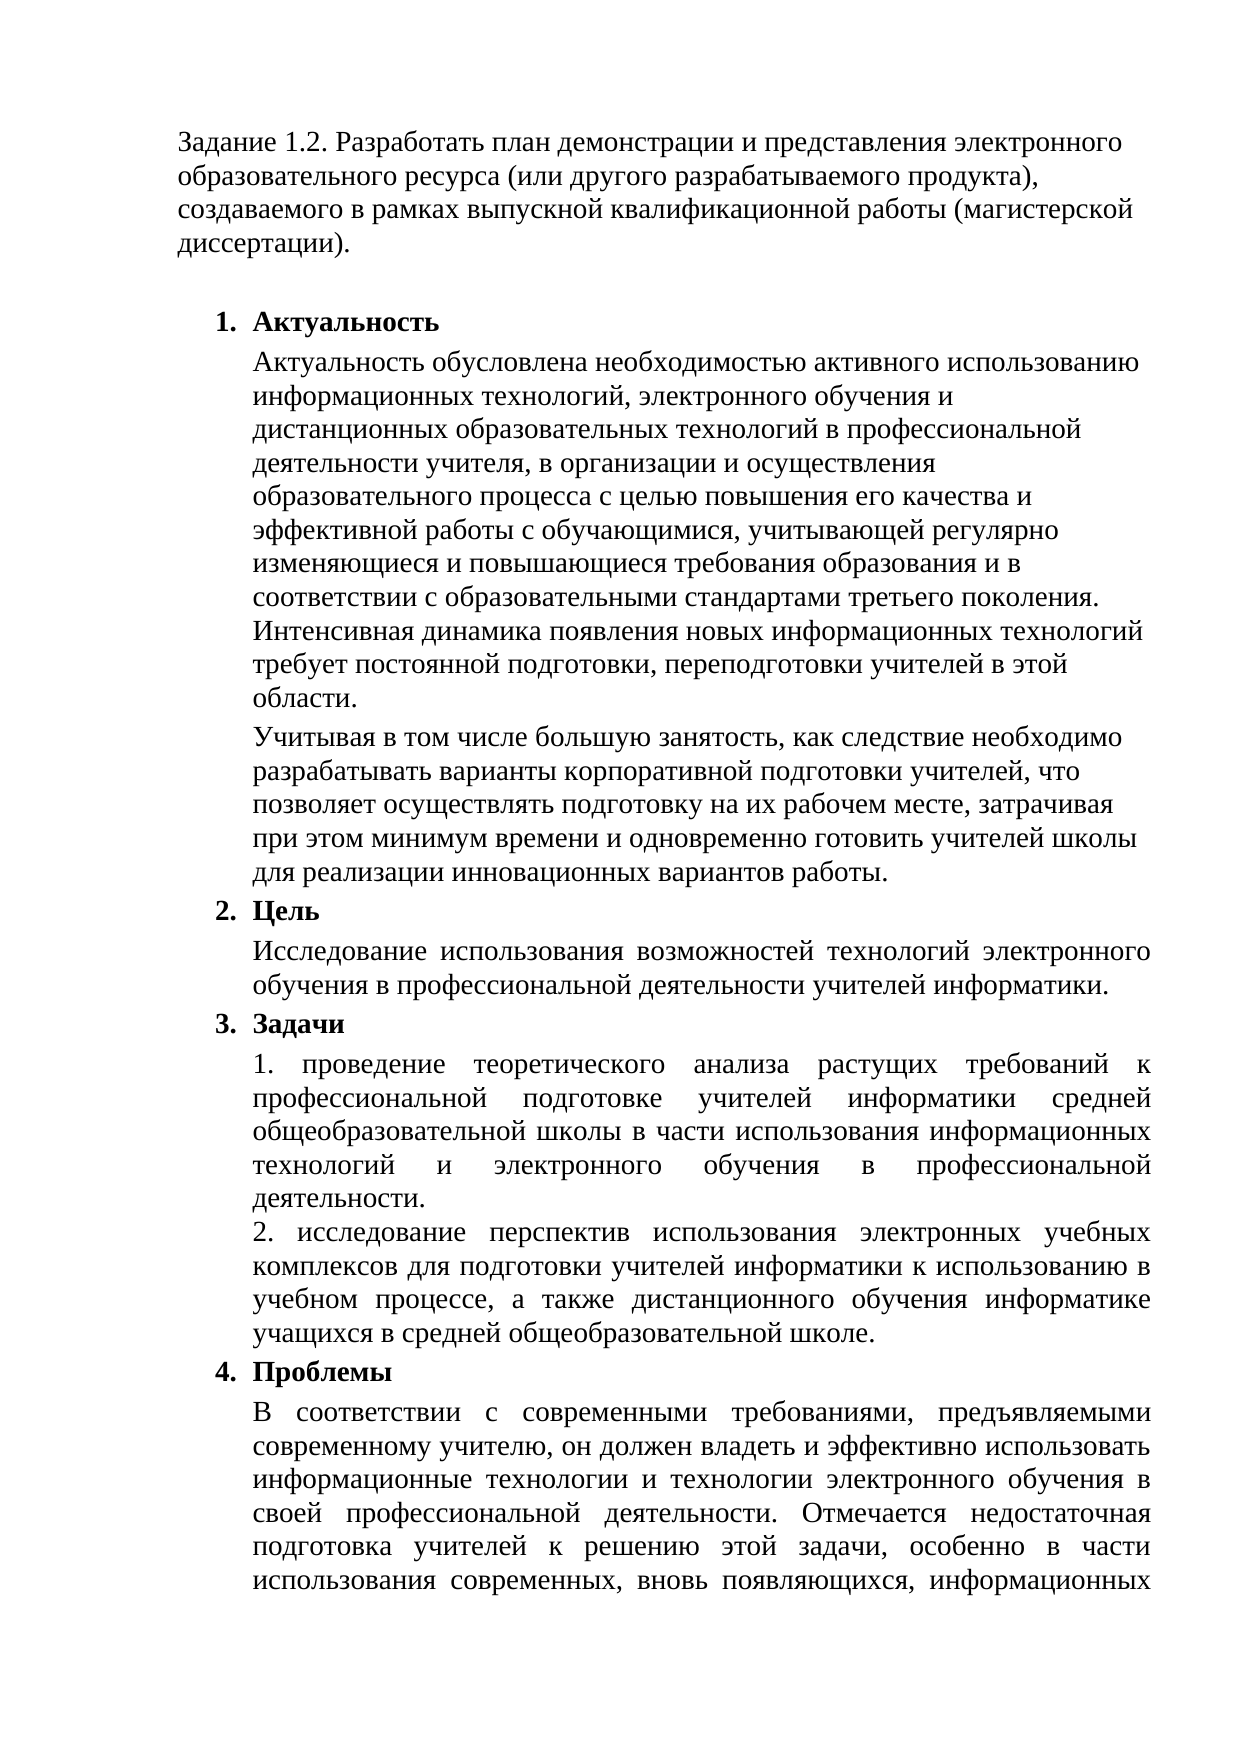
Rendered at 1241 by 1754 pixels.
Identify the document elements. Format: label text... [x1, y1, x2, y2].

list Актуальность [215, 304, 1152, 338]
text Актуальность обусловлена необходимостью активного использованию информационных технологий, электронного обучения и дистанционных образовательных технологий в профессиональной деятельности учителя, в организации и осуществления образовательного процесса с целью повышения его качества и эффективной работы с обучающимися, учитывающей регулярно изменяющиеся и повышающиеся требования образования и в соответствии с образовательными стандартами третьего поколения. Интенсивная динамика появления новых информационных технологий требует постоянной подготовки, переподготовки учителей в этой области. [252, 344, 1152, 713]
list Цель [215, 893, 1152, 927]
list Исследование использования возможностей технологий электронного обучения в профессиональной деятельности учителей информатики. [252, 933, 1152, 1000]
text Учитывая в том числе большую занятость, как следствие необходимо разрабатывать варианты корпоративной подготовки учителей, что позволяет осуществлять подготовку на их рабочем месте, затрачивая при этом минимум времени и одновременно готовить учителей школы для реализации инновационных вариантов работы. [252, 719, 1152, 887]
list 2. исследование перспектив использования электронных учебных комплексов для подготовки учителей информатики к использованию в учебном процессе, а также дистанционного обучения информатике учащихся в средней общеобразовательной школе. [252, 1214, 1152, 1348]
text Задание 1.2. Разработать план демонстрации и представления электронного образовательного ресурса (или другого разрабатываемого продукта), создаваемого в рамках выпускной квалификационной работы (магистерской диссертации). [177, 124, 1152, 258]
list 1. проведение теоретического анализа растущих требований к профессиональной подготовке учителей информатики средней общеобразовательной школы в части использования информационных технологий и электронного обучения в профессиональной деятельности. [252, 1046, 1152, 1214]
list Проблемы [215, 1354, 1152, 1388]
list Задачи [215, 1007, 1152, 1040]
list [252, 1394, 1152, 1596]
